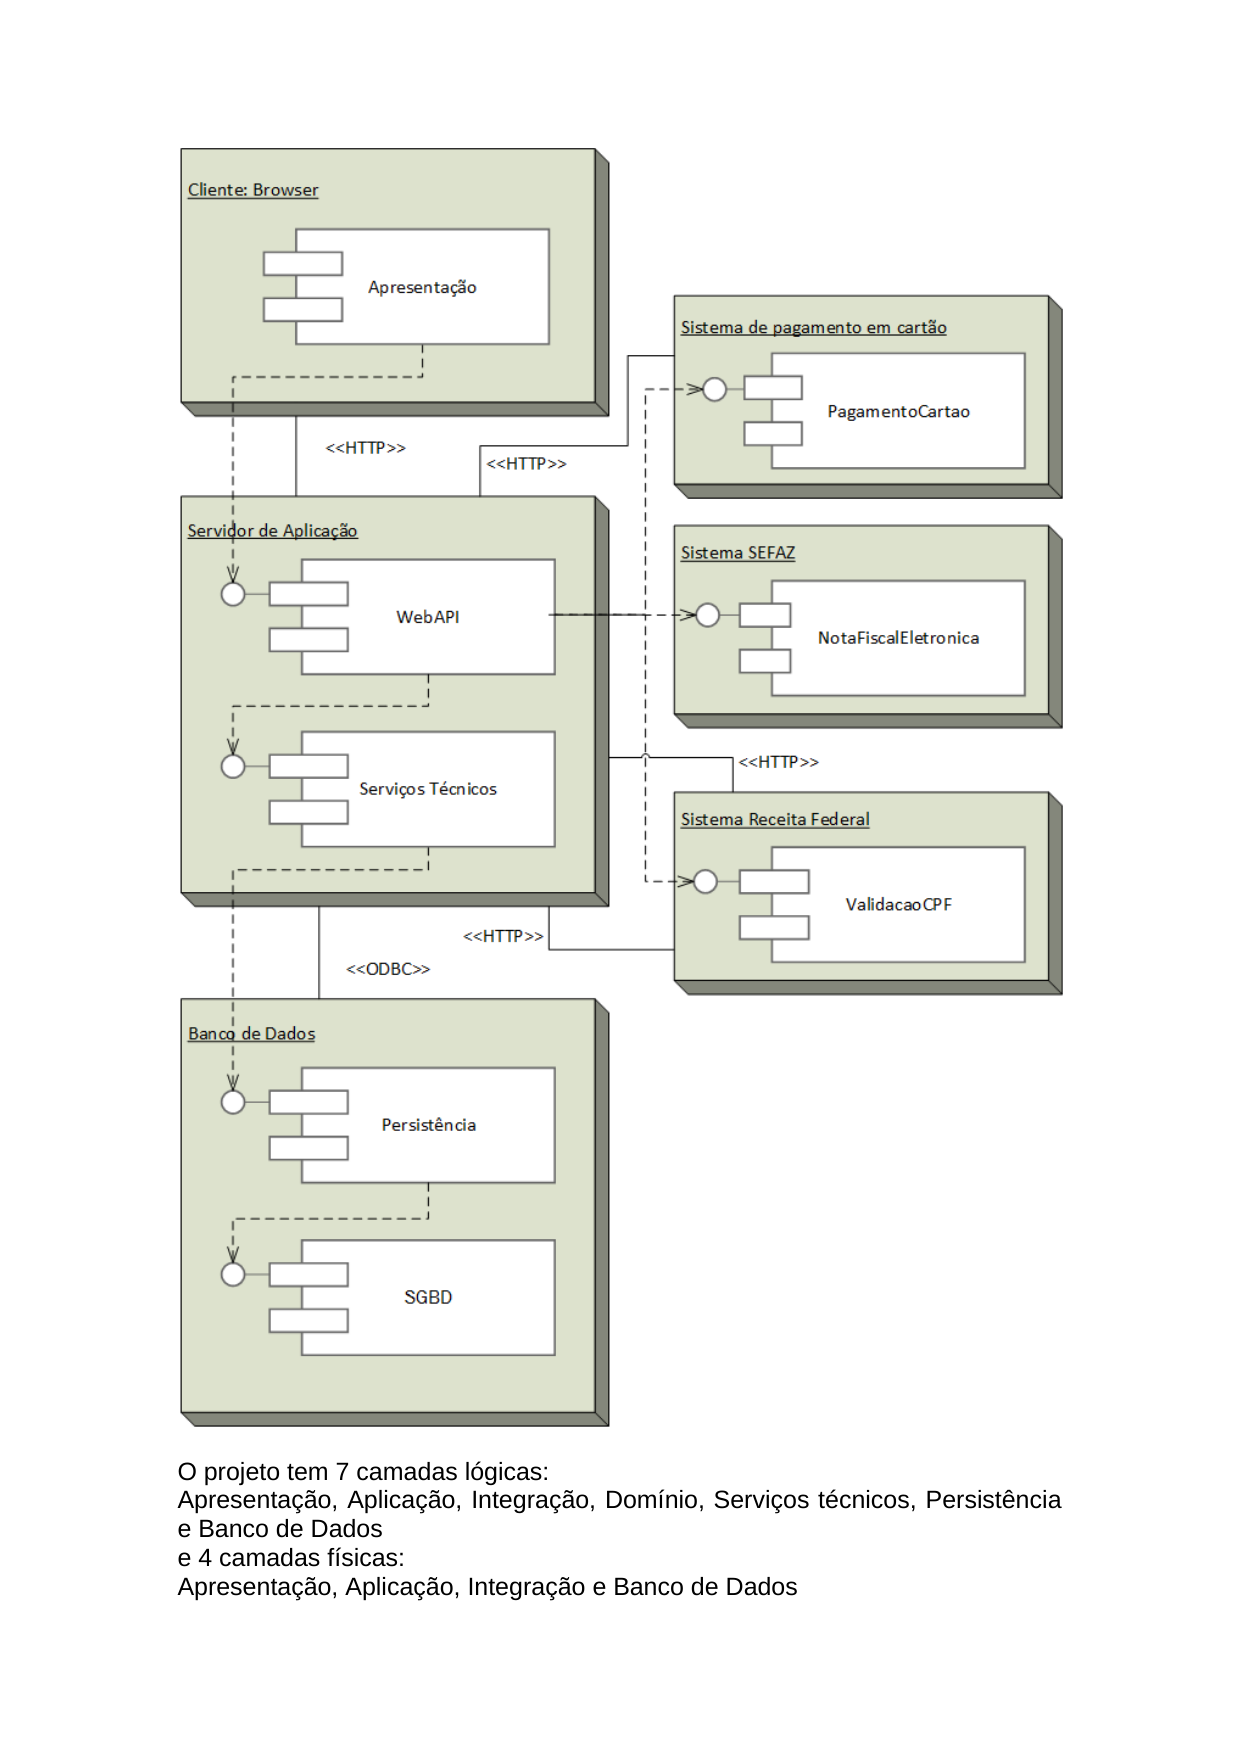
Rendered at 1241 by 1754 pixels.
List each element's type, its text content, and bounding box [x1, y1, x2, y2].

text Apresentação, Aplicação, Integração e Banco de Dados [177, 1571, 1063, 1600]
text Apresentação, Aplicação, Integração, Domínio, Serviços técnicos, Persistência e Banco de Dados [177, 1485, 1063, 1543]
picture [177, 147, 1063, 1428]
text e 4 camadas físicas: [177, 1543, 1063, 1571]
text O projeto tem 7 camadas lógicas: [177, 1456, 1063, 1485]
